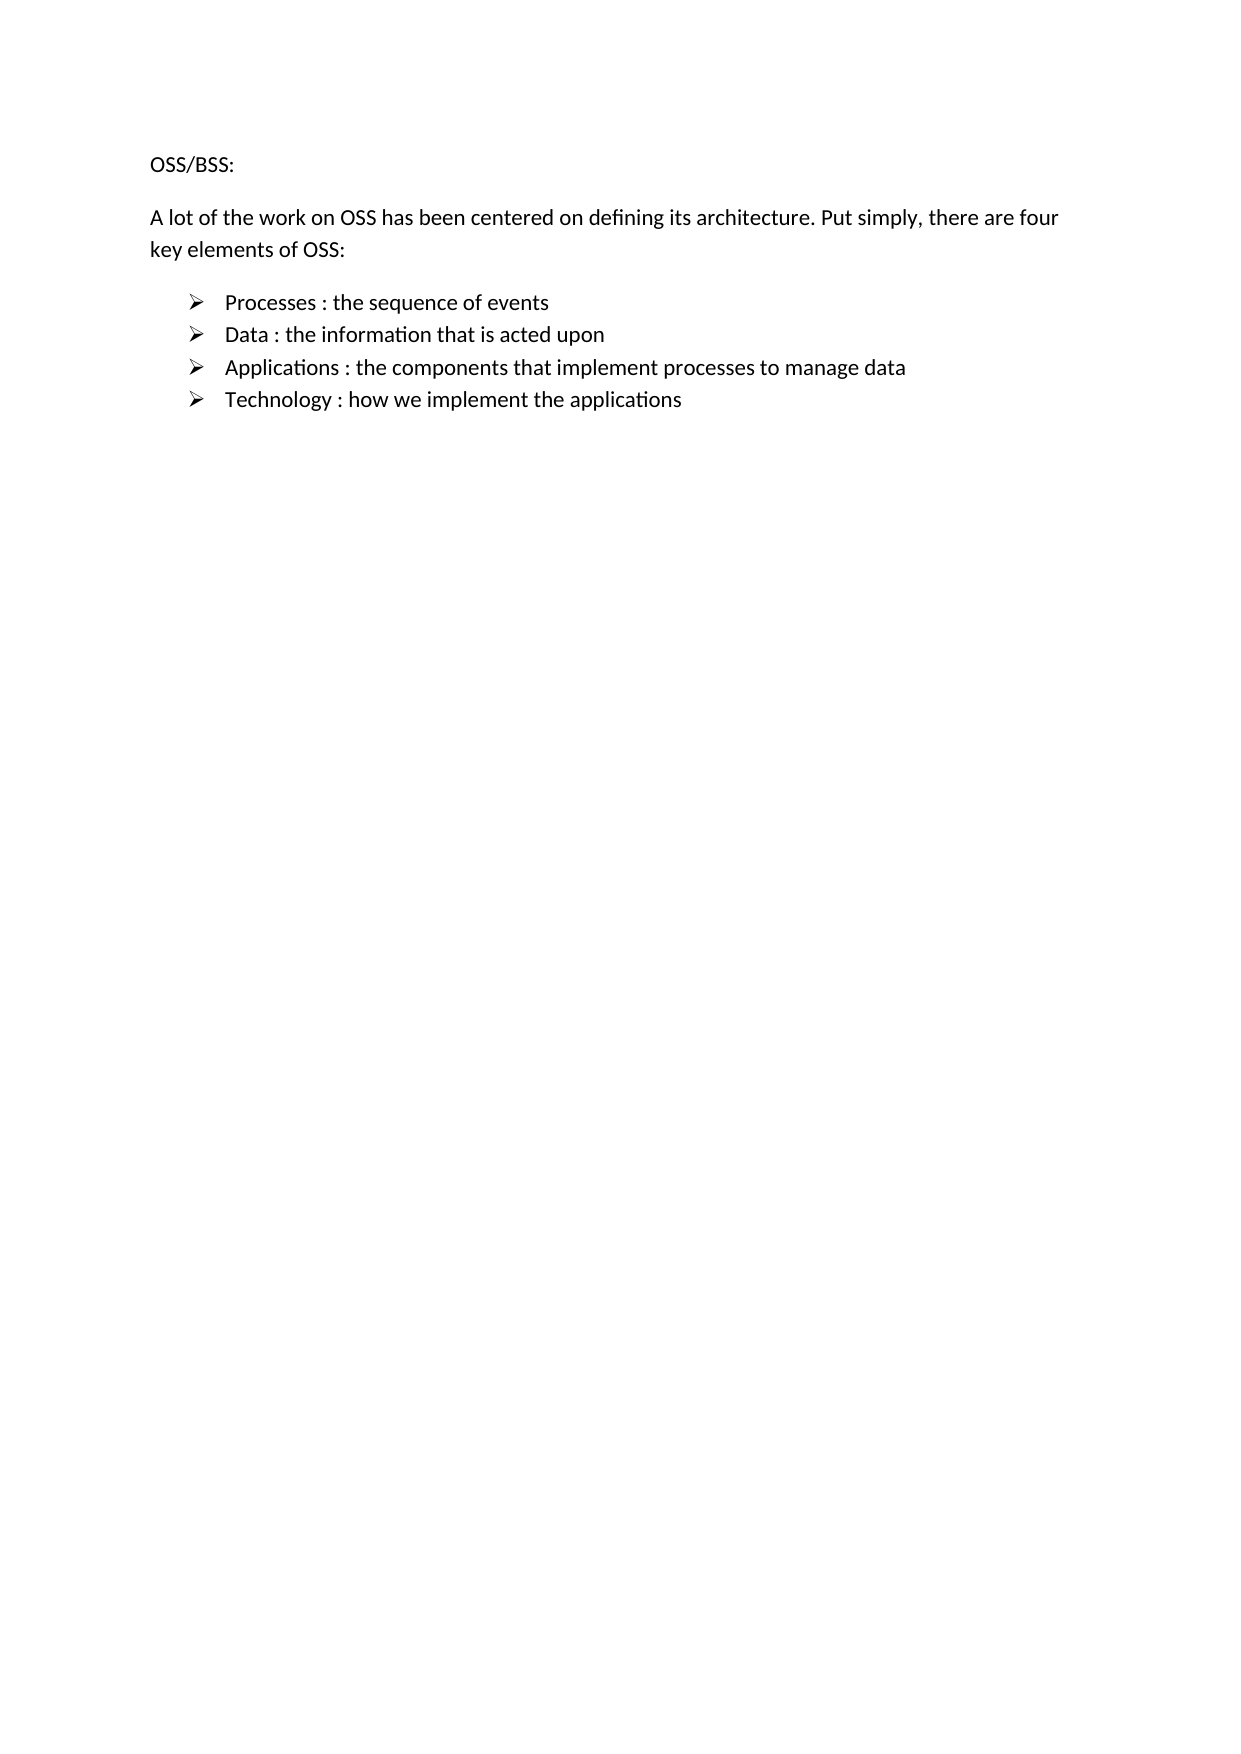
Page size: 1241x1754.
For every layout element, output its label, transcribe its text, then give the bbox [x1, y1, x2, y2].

list Processes : the sequence of events [187, 288, 1090, 316]
list Applications : the components that implement processes to manage data [187, 353, 1090, 381]
text OSS/BSS: [150, 150, 1090, 178]
list Data : the information that is acted upon [187, 320, 1090, 348]
text A lot of the work on OSS has been centered on defining its architecture. Put simply, there are four key elements of OSS: [150, 203, 1090, 263]
list Technology : how we implement the applications [187, 385, 1090, 413]
